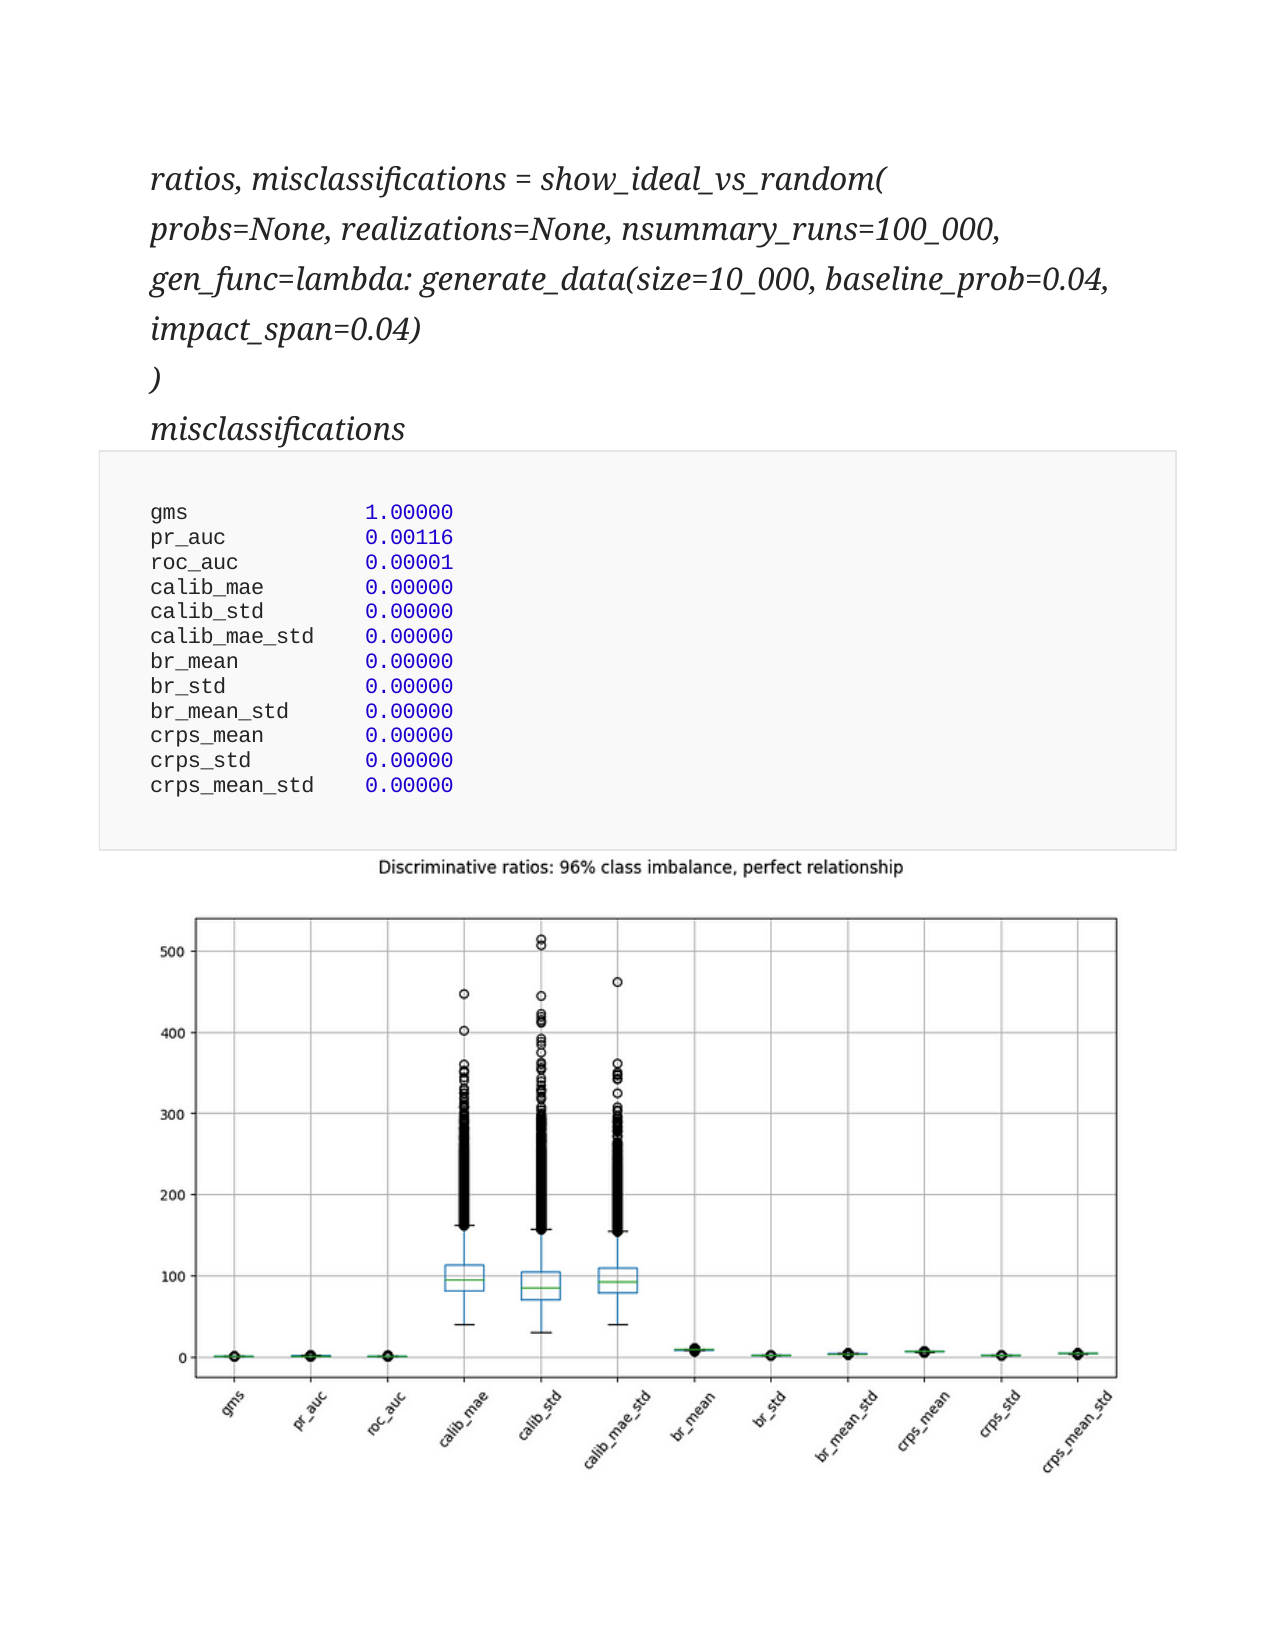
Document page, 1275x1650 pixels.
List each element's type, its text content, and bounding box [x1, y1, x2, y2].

text ratios, misclassifications = show_ideal_vs_random( probs=None, realizations=None, nsummary_runs=100_000, gen_func=lambda: generate_data(size=10_000, baseline_prob=0.04, impact_span=0.04) ) misclassifications [150, 150, 1125, 450]
text gms 1.00000 pr_auc 0.00116 roc_auc 0.00001 calib_mae 0.00000 calib_std 0.00000 calib_mae_std 0.00000 br_mean 0.00000 br_std 0.00000 br_mean_std 0.00000 crps_mean 0.00000 crps_std 0.00000 crps_mean_std 0.00000 [100, 452, 1175, 849]
picture [150, 851, 1125, 1485]
